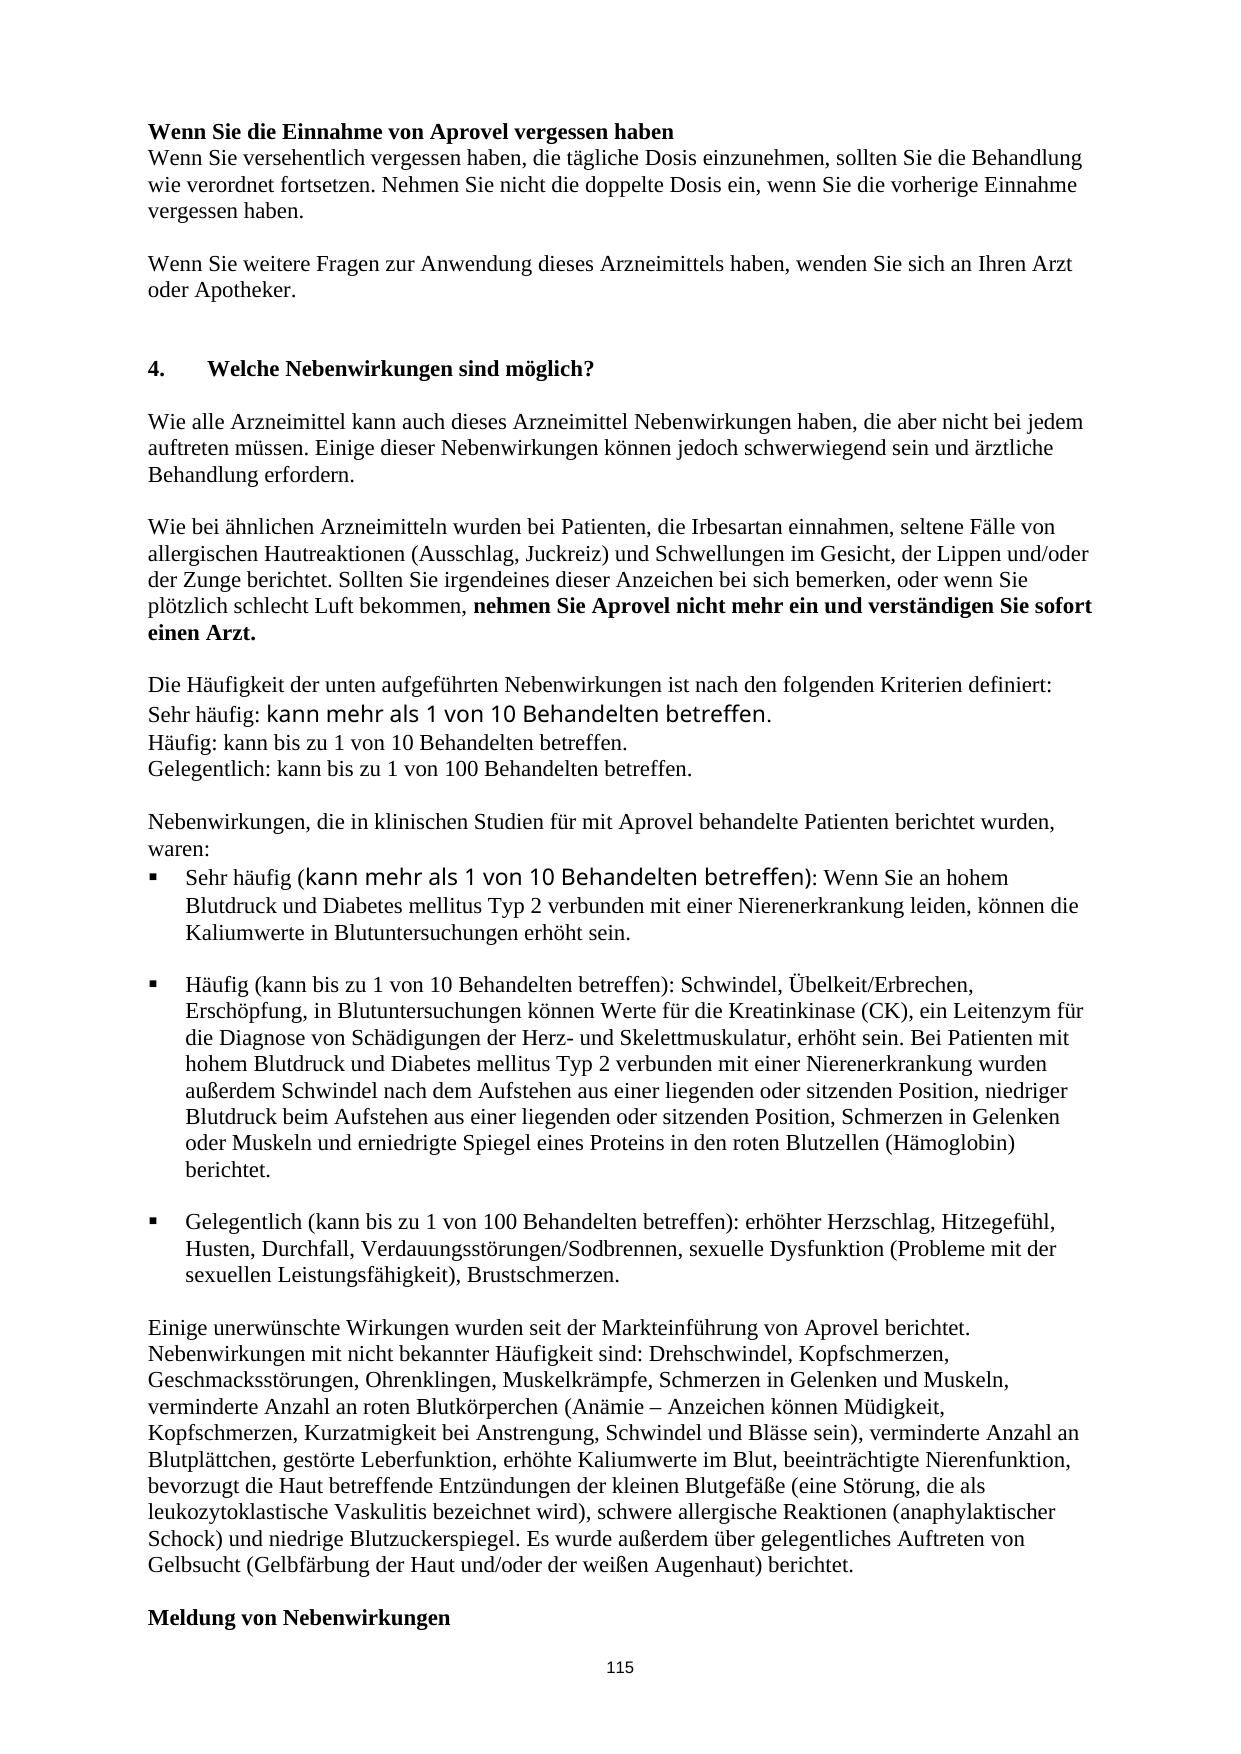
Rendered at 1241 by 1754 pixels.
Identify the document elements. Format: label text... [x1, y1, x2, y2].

text Häufig (kann bis zu 1 von 10 Behandelten betreffen): Schwindel, Übelkeit/Erbrechen, Erschöpfung, in Blutuntersuchungen können Werte für die Kreatinkinase (CK), ein Leitenzym für die Diagnose von Schädigungen der Herz- und Skelettmuskulatur, erhöht sein. Bei Patienten mit hohem Blutdruck und Diabetes mellitus Typ 2 verbunden mit einer Nierenerkrankung wurden außerdem Schwindel nach dem Aufstehen aus einer liegenden oder sitzenden Position, niedriger Blutdruck beim Aufstehen aus einer liegenden oder sitzenden Position, Schmerzen in Gelenken oder Muskeln und erniedrigte Spiegel eines Proteins in den roten Blutzellen (Hämoglobin) berichtet. [148, 971, 1092, 1182]
text Sehr häufig: kann mehr als 1 von 10 Behandelten betreffen. [148, 698, 1092, 729]
list Meldung von Nebenwirkungen [148, 1604, 1093, 1630]
text Gelegentlich: kann bis zu 1 von 100 Behandelten betreffen. [148, 756, 1092, 782]
text Nebenwirkungen, die in klinischen Studien für mit Aprovel behandelte Patienten berichtet wurden, waren: [148, 808, 1092, 861]
text Gelegentlich (kann bis zu 1 von 100 Behandelten betreffen): erhöhter Herzschlag, Hitzegefühl, Husten, Durchfall, Verdauungsstörungen/Sodbrennen, sexuelle Dysfunktion (Probleme mit der sexuellen Leistungsfähigkeit), Brustschmerzen. [148, 1208, 1092, 1287]
text Wenn Sie weitere Fragen zur Anwendung dieses Arzneimittels haben, wenden Sie sich an Ihren Arzt oder Apotheker. [148, 250, 1092, 303]
subtitle 4. Welche Nebenwirkungen sind möglich? [148, 355, 1092, 382]
text Wie alle Arzneimittel kann auch dieses Arzneimittel Nebenwirkungen haben, die aber nicht bei jedem auftreten müssen. Einige dieser Nebenwirkungen können jedoch schwerwiegend sein und ärztliche Behandlung erfordern. [148, 408, 1092, 487]
text Wie bei ähnlichen Arzneimitteln wurden bei Patienten, die Irbesartan einnahmen, seltene Fälle von allergischen Hautreaktionen (Ausschlag, Juckreiz) und Schwellungen im Gesicht, der Lippen und/oder der Zunge berichtet. Sollten Sie irgendeines dieser Anzeichen bei sich bemerken, oder wenn Sie plötzlich schlecht Luft bekommen, nehmen Sie Aprovel nicht mehr ein und verständigen Sie sofort einen Arzt. [148, 513, 1092, 645]
text Häufig: kann bis zu 1 von 10 Behandelten betreffen. [148, 729, 1092, 756]
text Einige unerwünschte Wirkungen wurden seit der Markteinführung von Aprovel berichtet. Nebenwirkungen mit nicht bekannter Häufigkeit sind: Drehschwindel, Kopfschmerzen, Geschmacksstörungen, Ohrenklingen, Muskelkrämpfe, Schmerzen in Gelenken und Muskeln, verminderte Anzahl an roten Blutkörperchen (Anämie – Anzeichen können Müdigkeit, Kopfschmerzen, Kurzatmigkeit bei Anstrengung, Schwindel und Blässe sein), verminderte Anzahl an Blutplättchen, gestörte Leberfunktion, erhöhte Kaliumwerte im Blut, beeinträchtigte Nierenfunktion, bevorzugt die Haut betreffende Entzündungen der kleinen Blutgefäße (eine Störung, die als leukozytoklastische Vaskulitis bezeichnet wird), schwere allergische Reaktionen (anaphylaktischer Schock) und niedrige Blutzuckerspiegel. Es wurde außerdem über gelegentliches Auftreten von Gelbsucht (Gelbfärbung der Haut und/oder der weißen Augenhaut) berichtet. [148, 1314, 1092, 1577]
subtitle Wenn Sie die Einnahme von Aprovel vergessen haben [148, 118, 1092, 144]
text Sehr häufig (kann mehr als 1 von 10 Behandelten betreffen): Wenn Sie an hohem Blutdruck und Diabetes mellitus Typ 2 verbunden mit einer Nierenerkrankung leiden, können die Kaliumwerte in Blutuntersuchungen erhöht sein. [148, 861, 1092, 945]
text Wenn Sie versehentlich vergessen haben, die tägliche Dosis einzunehmen, sollten Sie die Behandlung wie verordnet fortsetzen. Nehmen Sie nicht die doppelte Dosis ein, wenn Sie die vorherige Einnahme vergessen haben. [148, 144, 1092, 223]
text Die Häufigkeit der unten aufgeführten Nebenwirkungen ist nach den folgenden Kriterien definiert: [148, 672, 1092, 698]
